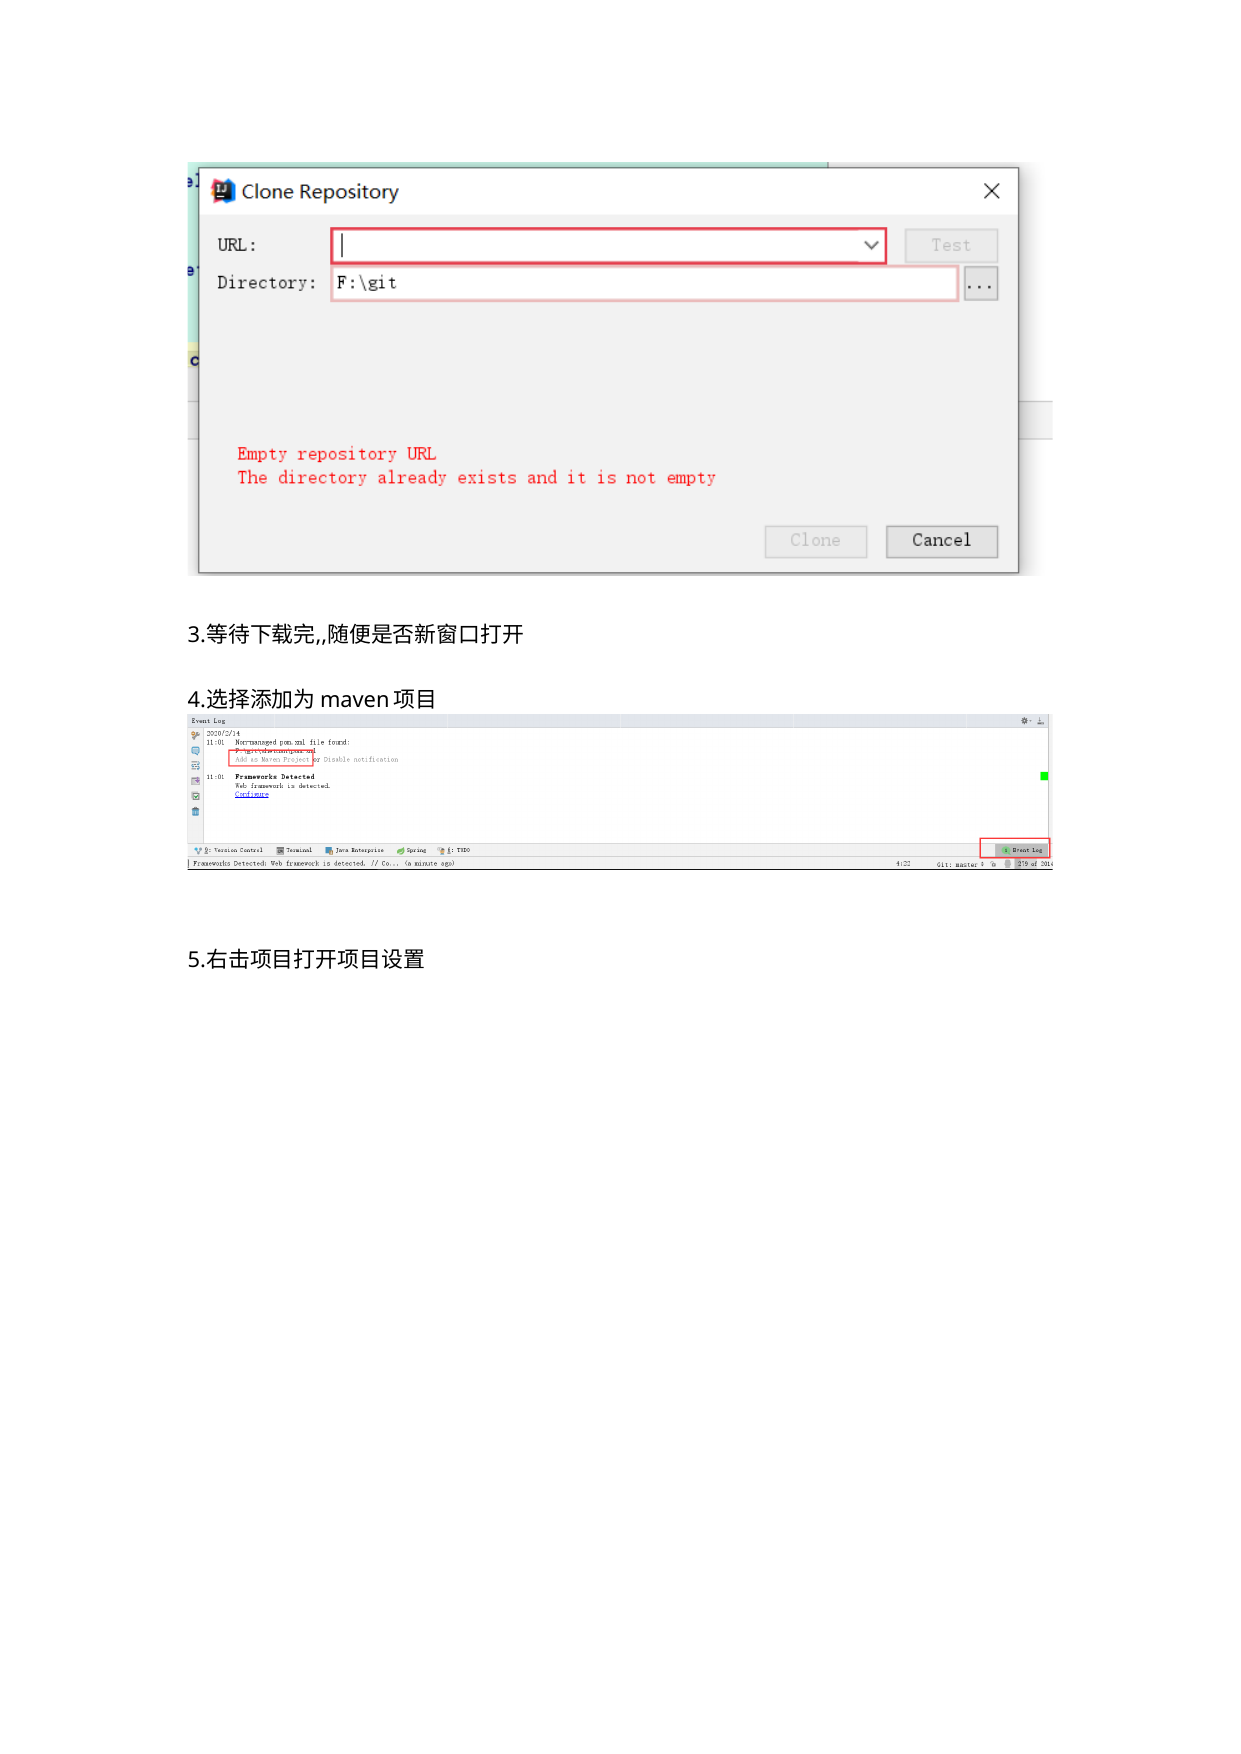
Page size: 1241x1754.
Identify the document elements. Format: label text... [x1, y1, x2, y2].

text 5.右击项目打开项目设置 [187, 942, 1053, 974]
text 3.等待下载完,,随便是否新窗口打开 [187, 617, 1053, 649]
text 4.选择添加为maven项目 [187, 682, 1053, 714]
picture [187, 162, 1053, 576]
picture [187, 714, 1053, 870]
